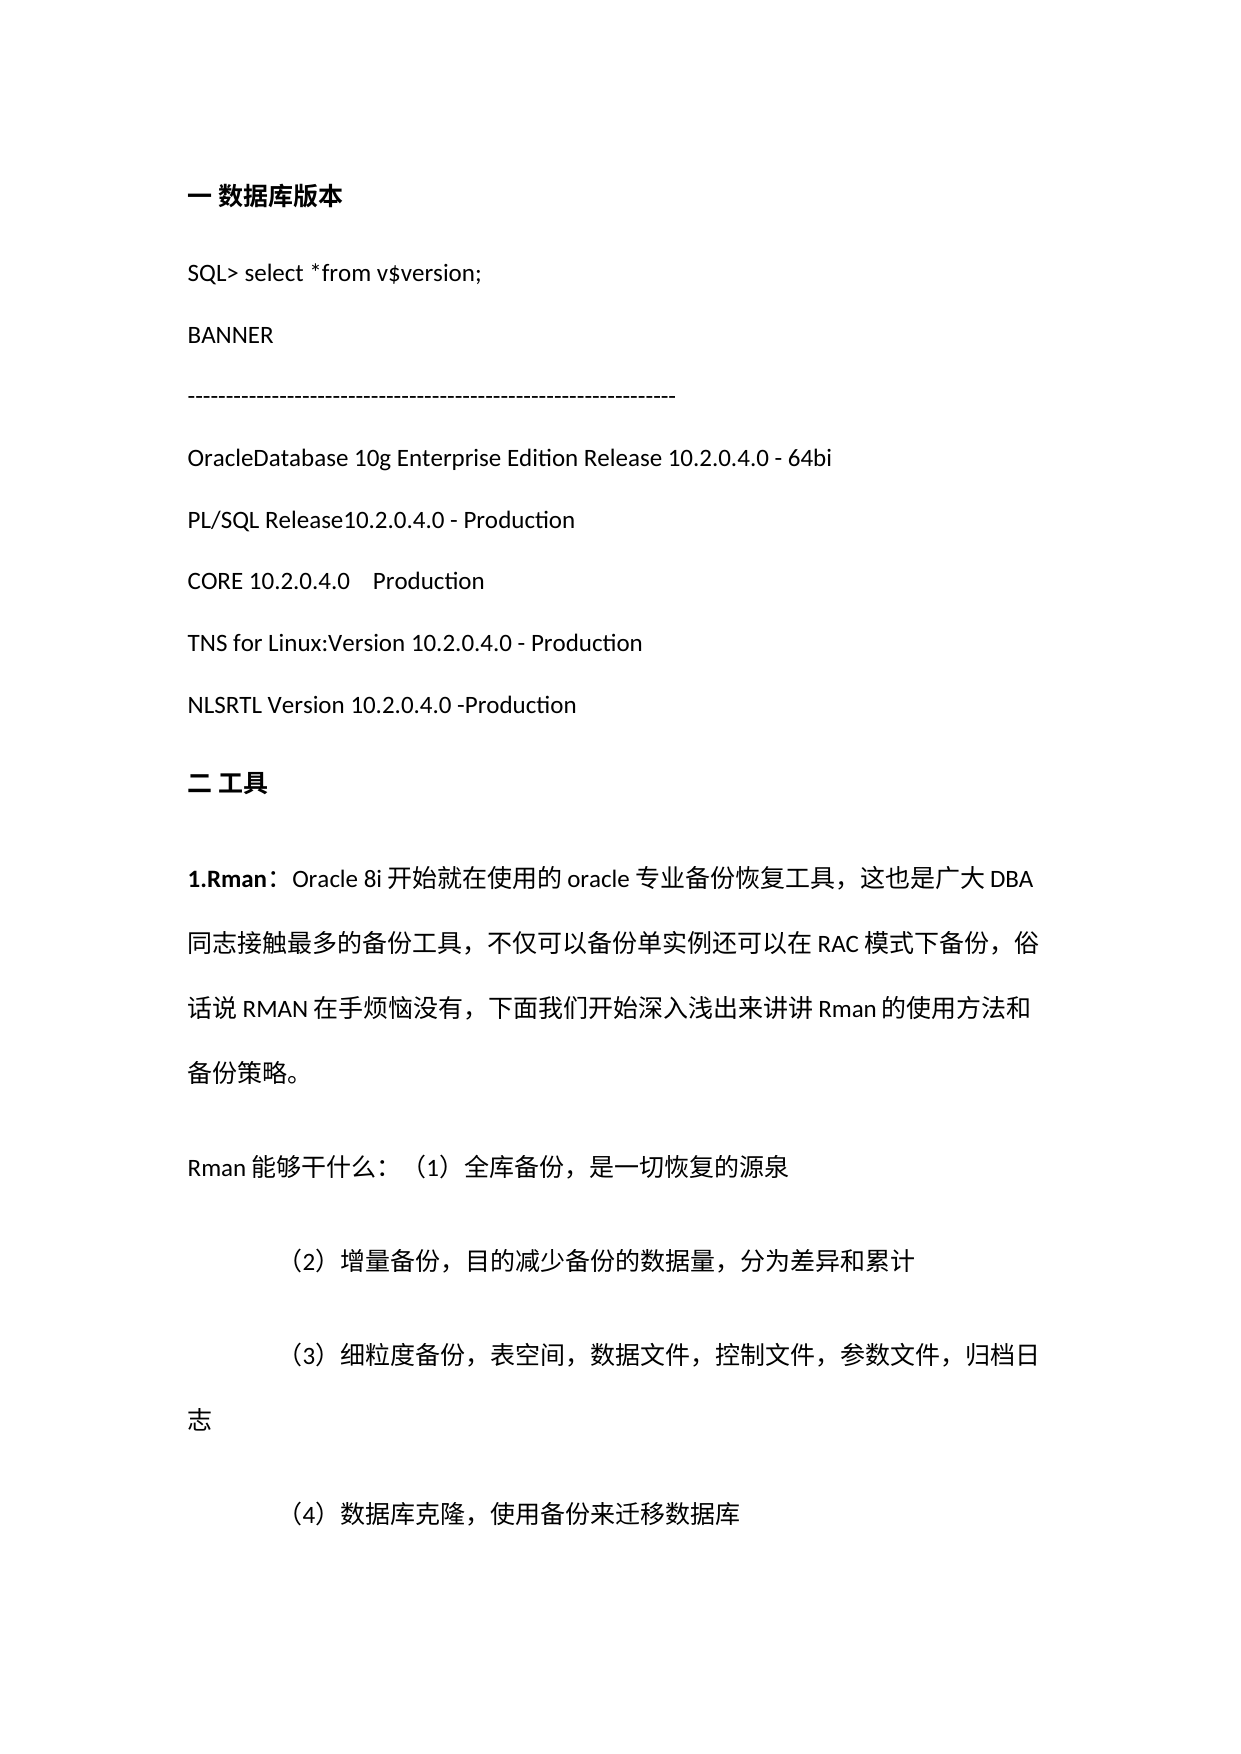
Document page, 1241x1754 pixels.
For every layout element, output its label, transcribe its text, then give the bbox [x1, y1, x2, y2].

text （3）细粒度备份，表空间，数据文件，控制文件，参数文件，归档日志 [187, 1321, 1053, 1451]
text （2）增量备份，目的减少备份的数据量，分为差异和累计 [187, 1227, 1053, 1292]
text BANNER [187, 318, 1053, 350]
text 1.Rman：Oracle 8i开始就在使用的oracle专业备份恢复工具，这也是广大DBA同志接触最多的备份工具，不仅可以备份单实例还可以在RAC模式下备份，俗话说RMAN在手烦恼没有，下面我们开始深入浅出来讲讲Rman的使用方法和备份策略。 [187, 844, 1053, 1104]
text SQL> select *from v$version; [187, 256, 1053, 289]
text OracleDatabase 10g Enterprise Edition Release 10.2.0.4.0 - 64bi [187, 441, 1053, 474]
text ---------------------------------------------------------------- [187, 379, 1053, 412]
text TNS for Linux:Version 10.2.0.4.0 - Production [187, 626, 1053, 659]
text CORE 10.2.0.4.0 Production [187, 564, 1053, 597]
text 二 工具 [187, 749, 1053, 814]
text Rman能够干什么：（1）全库备份，是一切恢复的源泉 [187, 1133, 1053, 1198]
text （4）数据库克隆，使用备份来迁移数据库 [187, 1480, 1053, 1545]
text NLSRTL Version 10.2.0.4.0 -Production [187, 688, 1053, 720]
text PL/SQL Release10.2.0.4.0 - Production [187, 503, 1053, 535]
text 一 数据库版本 [187, 162, 1053, 227]
